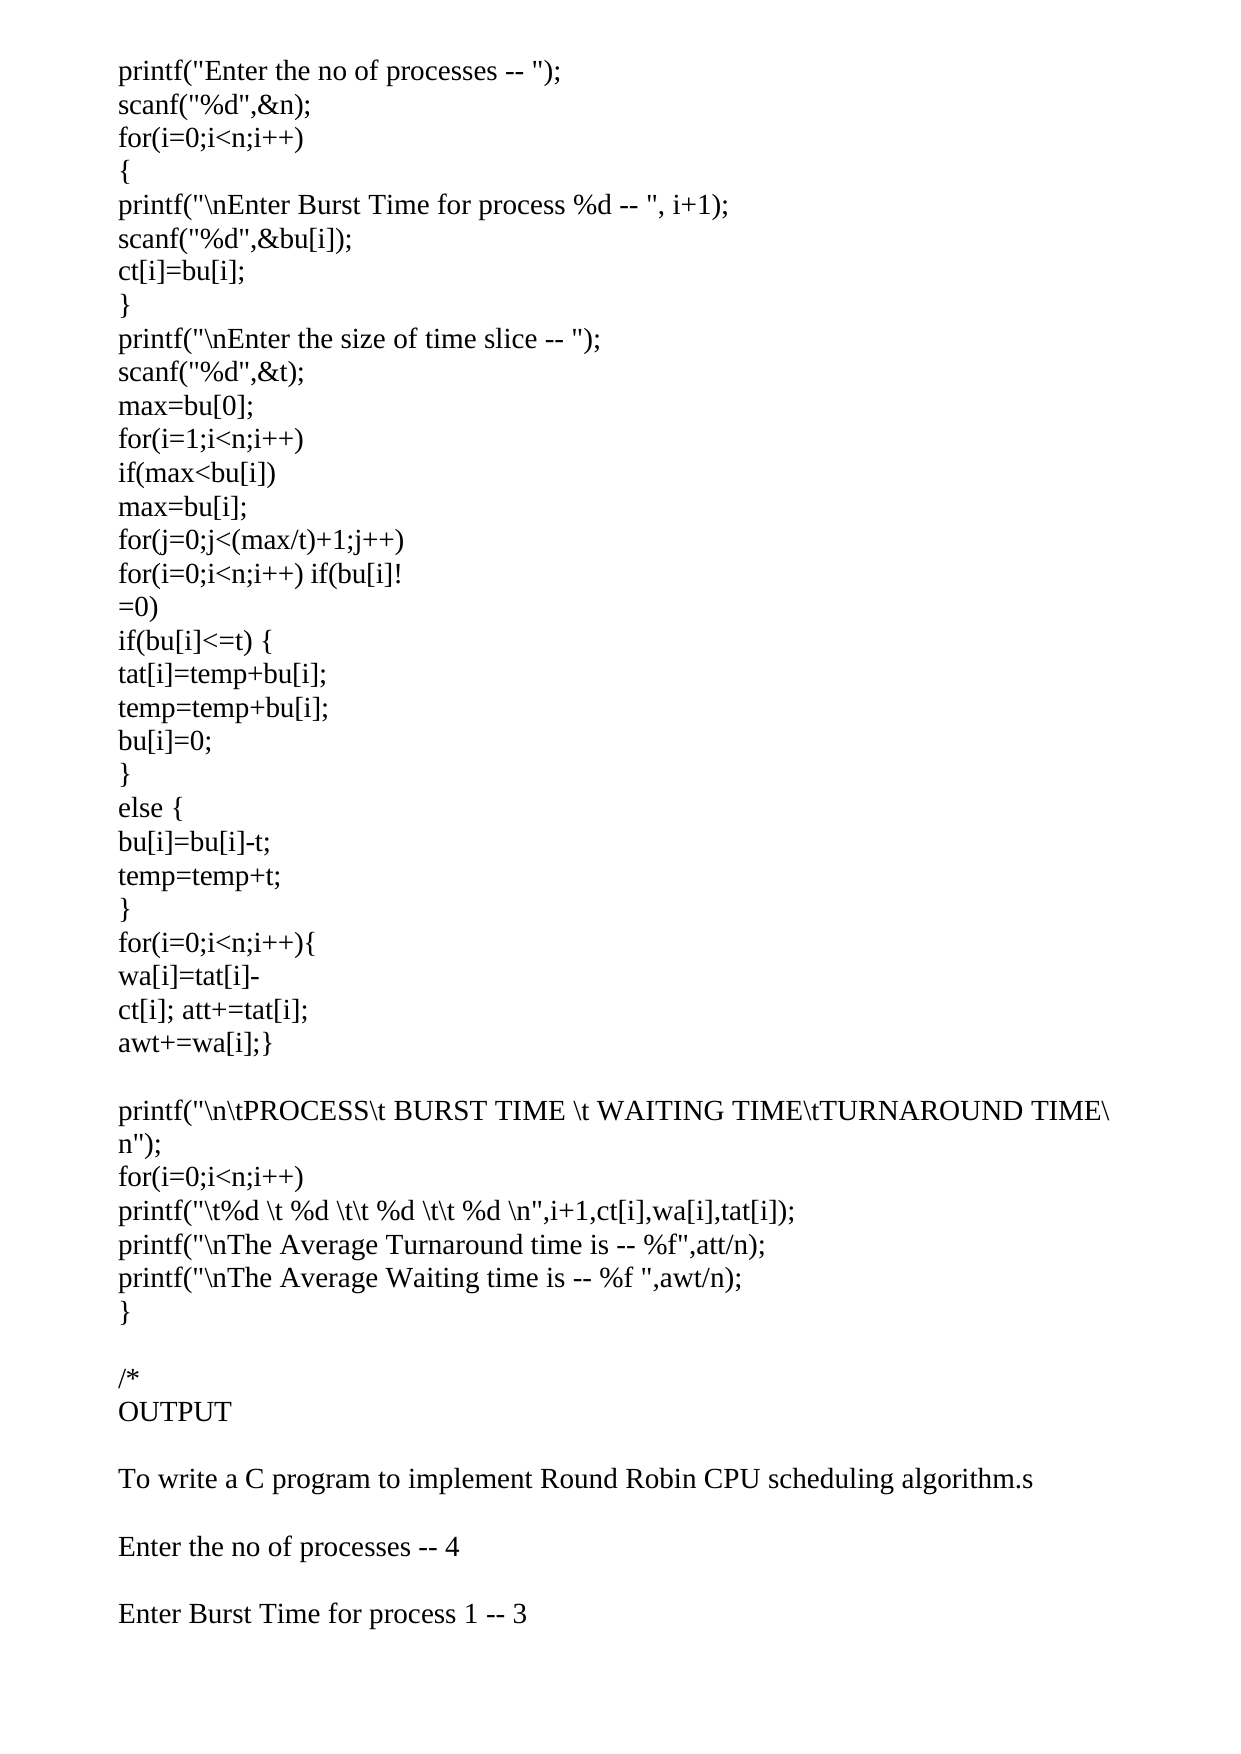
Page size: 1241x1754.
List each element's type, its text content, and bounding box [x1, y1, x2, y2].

text ct[i]; att+=tat[i]; awt+=wa[i];} [118, 992, 376, 1059]
text } [118, 891, 1153, 925]
text { [118, 154, 1153, 187]
text } [118, 1294, 1153, 1328]
text printf("\nEnter the size of time slice -- "); scanf("%d",&t); [118, 321, 745, 388]
text for(i=0;i<n;i++) [118, 1160, 1153, 1193]
text } [118, 287, 1153, 321]
text printf("\nEnter Burst Time for process %d -- ", i+1); scanf("%d",&bu[i]); [118, 187, 745, 254]
text To write a C program to implement Round Robin CPU scheduling algorithm.s Enter the no of processes -- 4 [118, 1462, 1039, 1562]
text for(i=0;i<n;i++) [118, 120, 1153, 154]
text } [118, 757, 1153, 791]
text printf("Enter the no of processes -- "); scanf("%d",&n); [118, 53, 745, 120]
text else { bu[i]=bu[i]-t; temp=temp+t; [118, 791, 284, 891]
text printf("\n\tPROCESS\t BURST TIME \t WAITING TIME\tTURNAROUND TIME\n"); [118, 1093, 1121, 1160]
text ct[i]=bu[i]; [118, 254, 1153, 287]
text printf("\t%d \t %d \t\t %d \t\t %d \n",i+1,ct[i],wa[i],tat[i]); printf("\nThe Average Turnaround time is -- %f",att/n); printf("\nThe Average Waiting time is -- %f ",awt/n); [118, 1193, 802, 1294]
text for(i=0;i<n;i++){ wa[i]=tat[i]- [118, 925, 321, 992]
text Enter Burst Time for process 1 -- 3 [118, 1596, 1153, 1629]
text /* OUTPUT [118, 1361, 233, 1428]
text max=bu[0]; for(i=1;i<n;i++) if(max<bu[i]) max=bu[i]; for(j=0;j<(max/t)+1;j++) for(i=0;i<n;i++) if(bu[i]!=0) [118, 388, 407, 623]
text if(bu[i]<=t) { tat[i]=temp+bu[i]; temp=temp+bu[i]; bu[i]=0; [118, 623, 376, 757]
